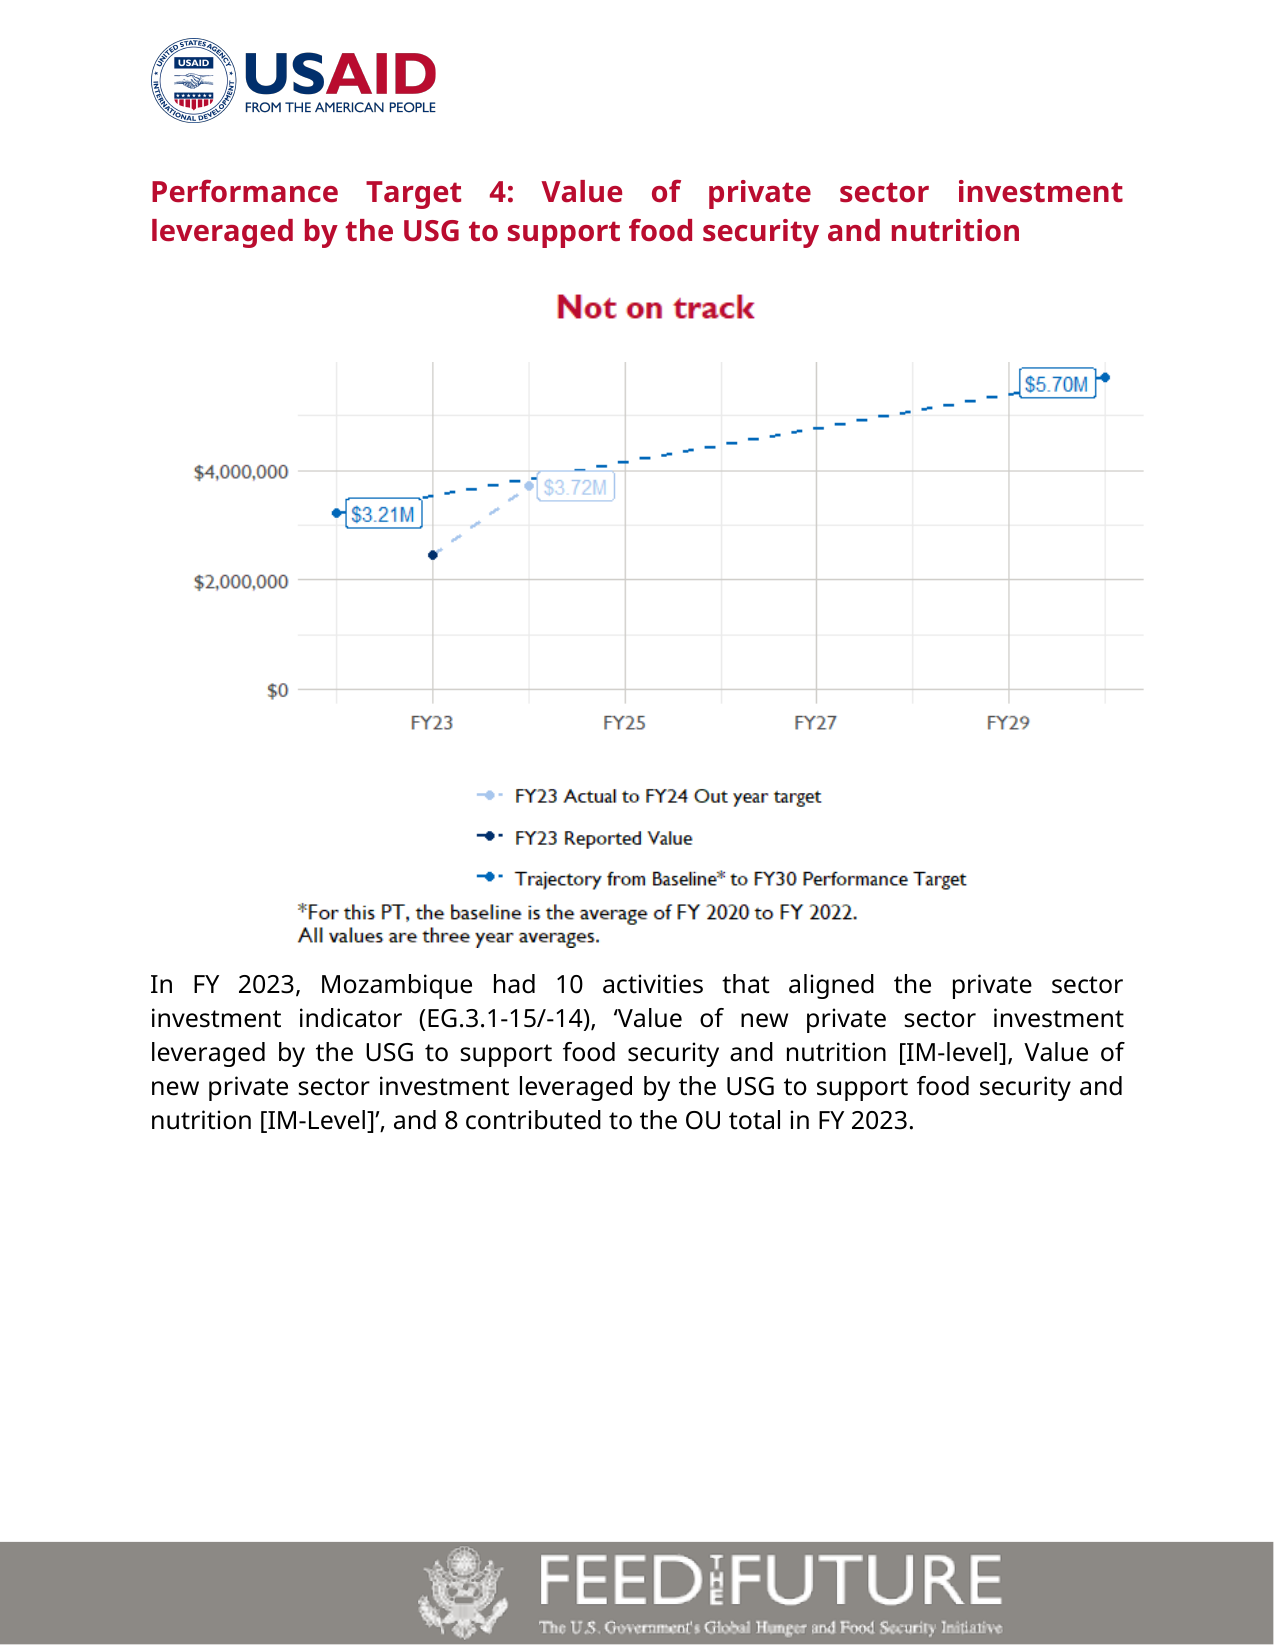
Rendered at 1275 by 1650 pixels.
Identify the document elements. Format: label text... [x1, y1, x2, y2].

picture [168, 268, 1144, 344]
text In FY 2023, Mozambique had 10 activities that aligned the private sector investment indicator (EG.3.1-15/-14), ‘Value of new private sector investment leveraged by the USG to support food security and nutrition [IM-level], Value of new private sector investment leveraged by the USG to support food security and nutrition [IM-Level]’, and 8 contributed to the OU total in FY 2023. [150, 966, 1125, 1137]
picture [414, 1540, 1010, 1645]
picture [168, 362, 1144, 948]
subtitle Performance Target 4: Value of private sector investment leveraged by the USG to support food security and nutrition [150, 171, 1125, 250]
picture [151, 38, 436, 123]
